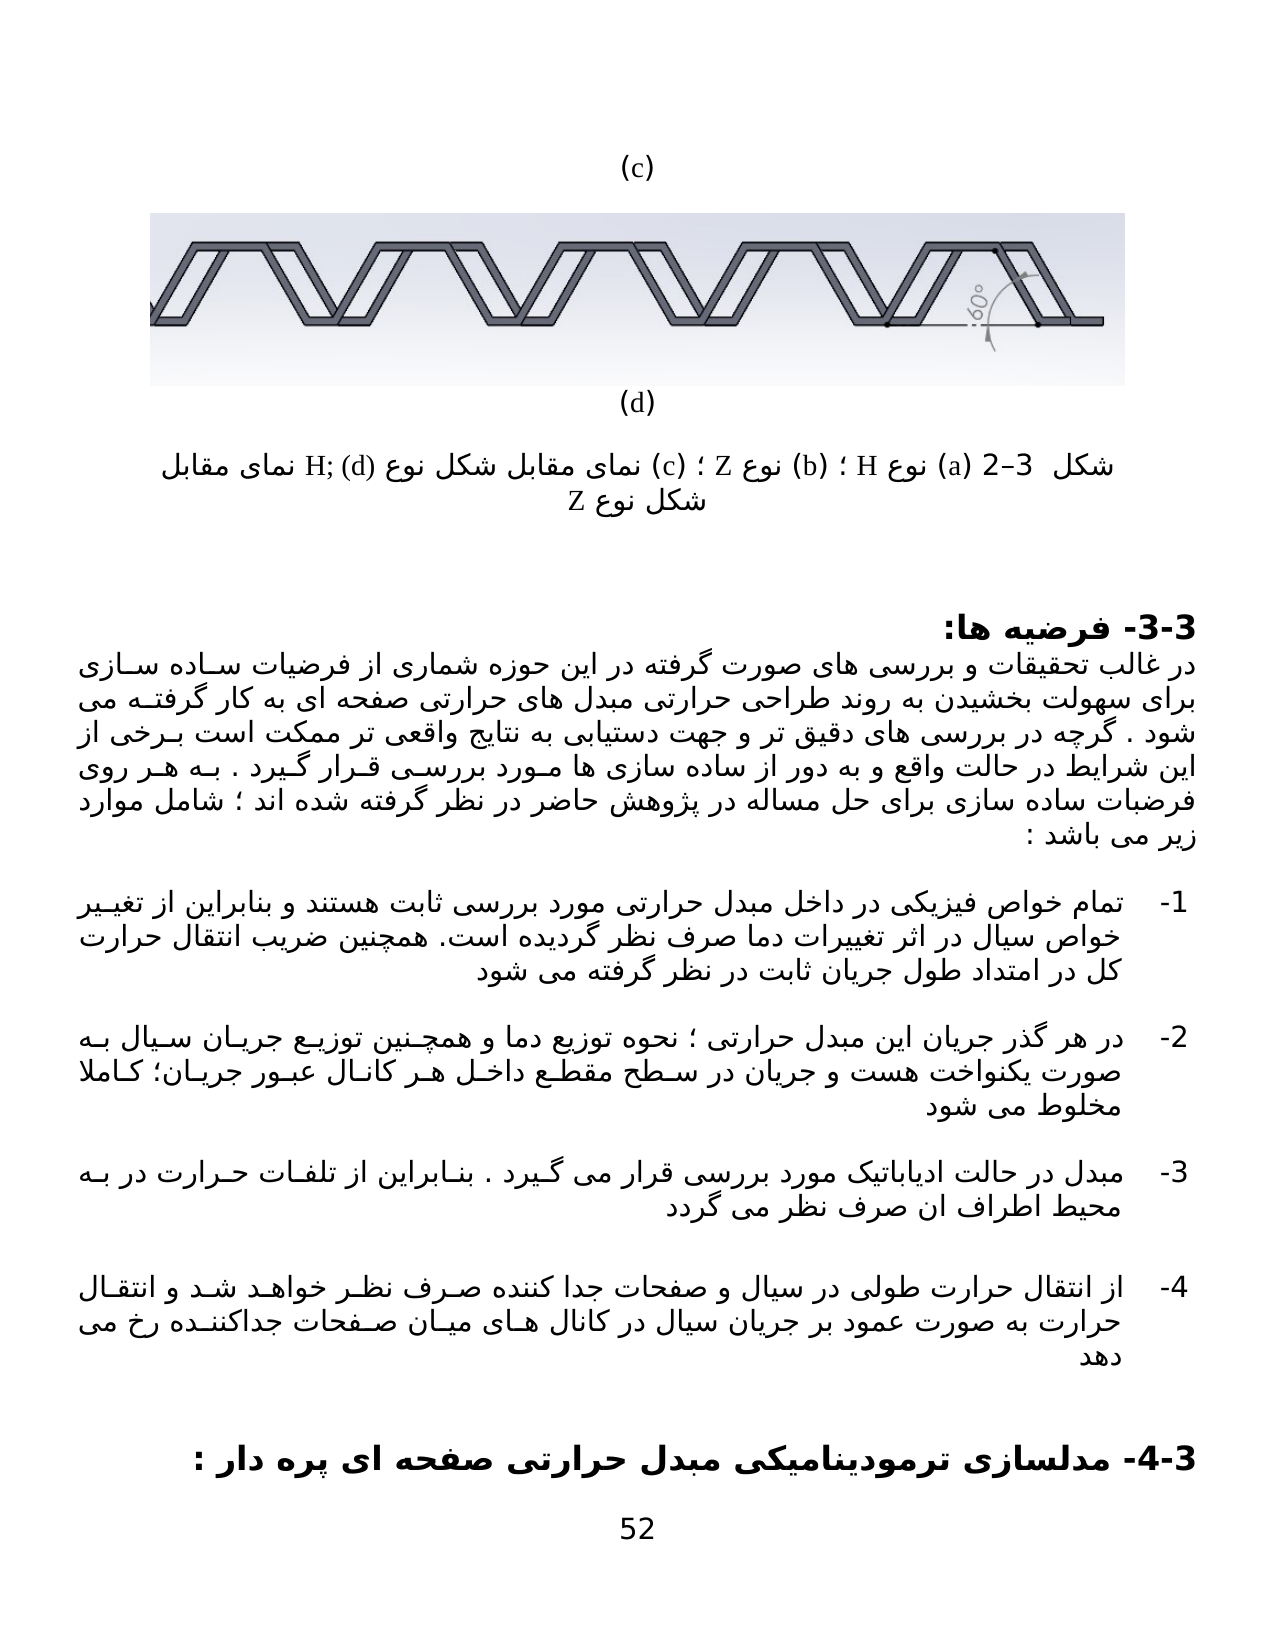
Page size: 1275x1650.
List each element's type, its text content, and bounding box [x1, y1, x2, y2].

subtitle در هر گذر جریان این مبدل حرارتی ؛ نحوه توزیع دما و همچنین توزیع جریان سیال به صورت یکنواخت هست و جریان در سطح مقطع داخل هر کانال عبور جریان؛ کاملا مخلوط می شود [78, 1020, 1160, 1122]
subtitle مبدل در حالت ادیاباتیک مورد بررسی قرار می گیرد . بنابراین از تلفات حرارت در به محیط اطراف ان صرف نظر می گردد [78, 1156, 1160, 1224]
subtitle 4-3- مدلسازی ترمودینامیکی مبدل حرارتی صفحه ای پره دار : [78, 1439, 1197, 1478]
text شکل 3–2 (a) نوع H ؛ (b) نوع Z ؛ (c) نمای مقابل شکل نوع H; (d) نمای مقابل شکل نوع Z [150, 448, 1125, 517]
subtitle 3-3- فرضیه ها: [78, 609, 1197, 648]
subtitle در غالب تحقیقات و بررسی های صورت گرفته در این حوزه شماری از فرضیات ساده سازی برای سهولت بخشیدن به روند طراحی حرارتی مبدل های حرارتی صفحه ای به کار گرفته می شود . گرچه در بررسی های دقیق تر و جهت دستیابی به نتایج واقعی تر ممکت است برخی از این شرایط در حالت واقع و به دور از ساده سازی ها مورد بررسی قرار گیرد . به هر روی فرضبات ساده سازی برای حل مساله در پژوهش حاضر در نظر گرفته شده اند ؛ شامل موارد زیر می باشد : [78, 648, 1197, 851]
picture [150, 213, 1125, 386]
subtitle از انتقال حرارت طولی در سیال و صفحات جدا کننده صرف نظر خواهد شد و انتقال حرارت به صورت عمود بر جریان سیال در کانال های میان صفحات جداکننده رخ می دهد [78, 1271, 1160, 1372]
subtitle تمام خواص فیزیکی در داخل مبدل حرارتی مورد بررسی ثابت هستند و بنابراین از تغییر خواص سیال در اثر تغییرات دما صرف نظر گردیده است. همچنین ضریب انتقال حرارت کل در امتداد طول جریان ثابت در نظر گرفته می شود [78, 885, 1160, 987]
text (c) [150, 150, 1125, 184]
text (d) [150, 386, 1125, 419]
